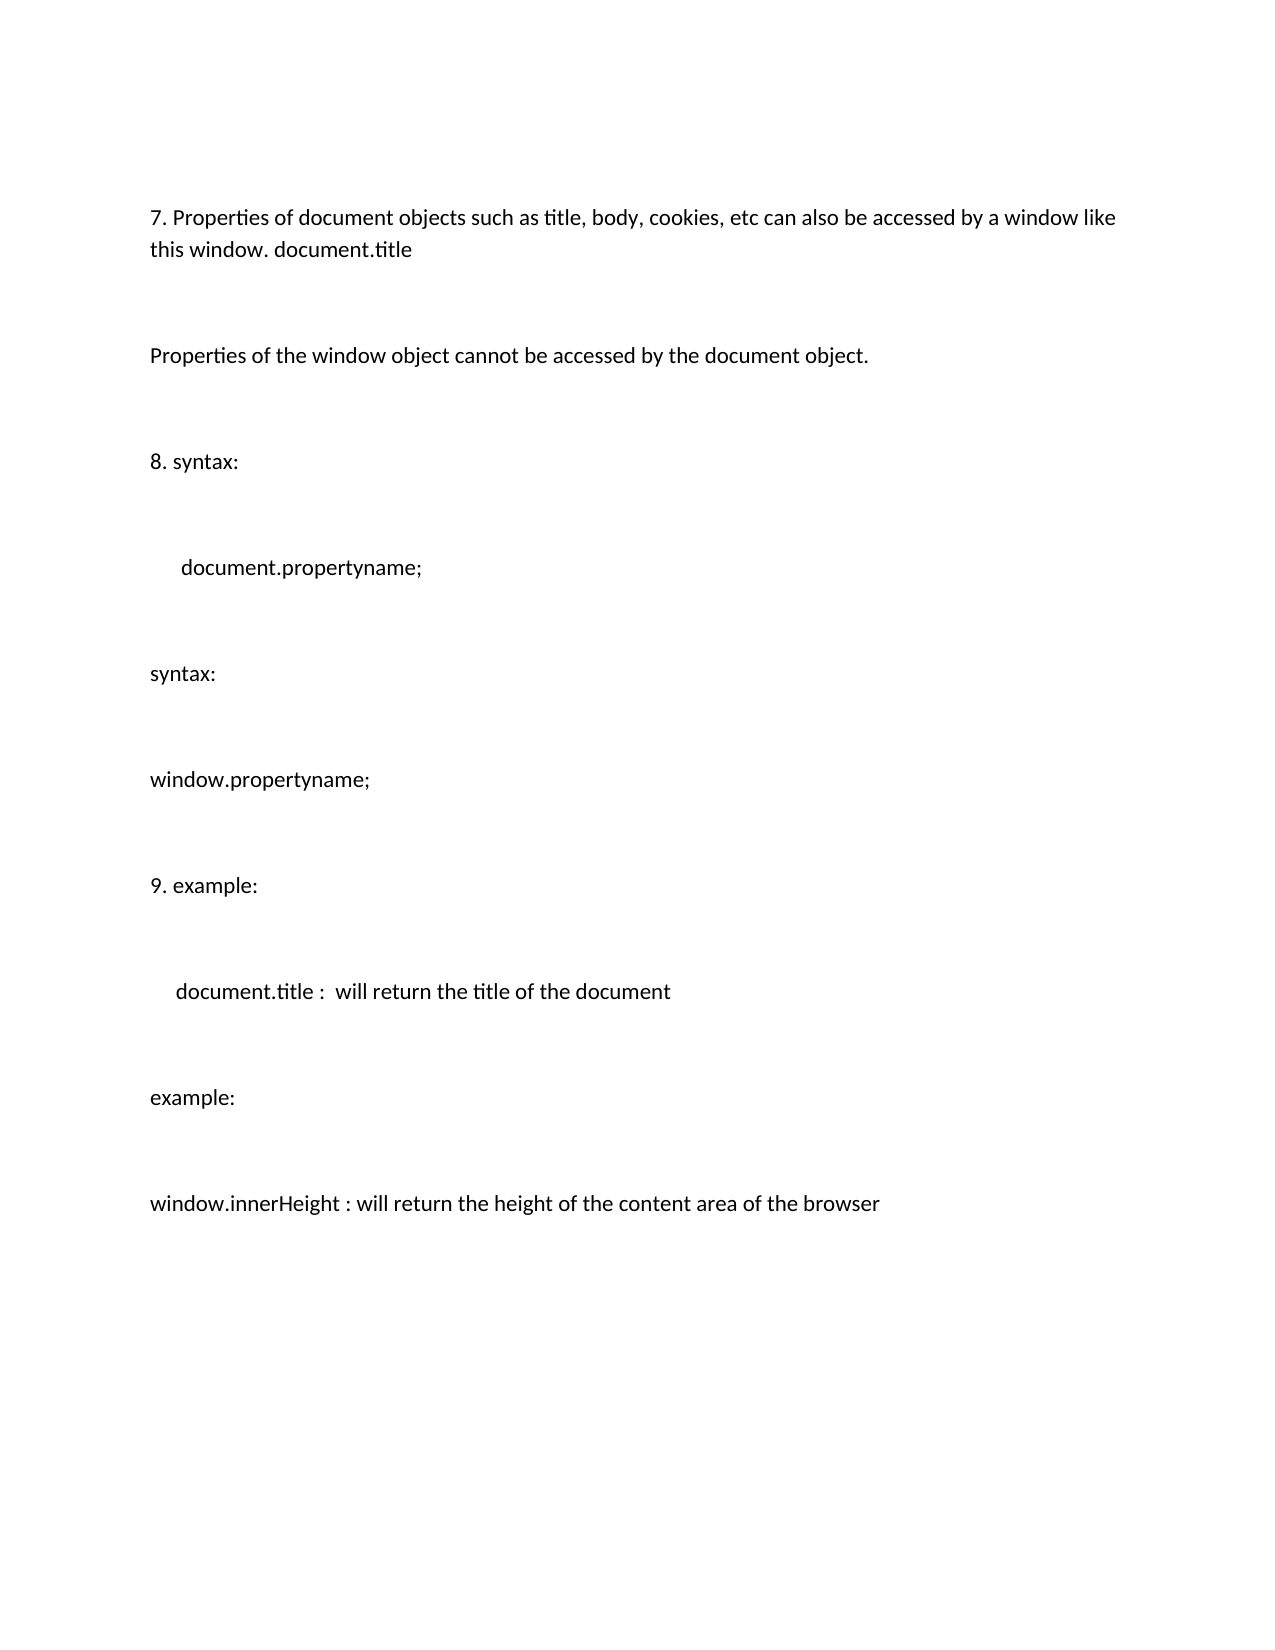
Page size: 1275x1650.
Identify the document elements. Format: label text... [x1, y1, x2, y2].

text document.title : will return the title of the document [150, 977, 1125, 1006]
text syntax: [150, 659, 1125, 687]
text example: [150, 1083, 1125, 1112]
text window.innerHeight : will return the height of the content area of the browser [150, 1189, 1125, 1218]
text 9. example: [150, 871, 1125, 899]
text Properties of the window object cannot be accessed by the document object. [150, 341, 1125, 369]
text 7. Properties of document objects such as title, body, cookies, etc can also be accessed by a window like this window. document.title [150, 203, 1125, 263]
text 8. syntax: [150, 447, 1125, 475]
text window.propertyname; [150, 765, 1125, 793]
text document.propertyname; [150, 553, 1125, 581]
